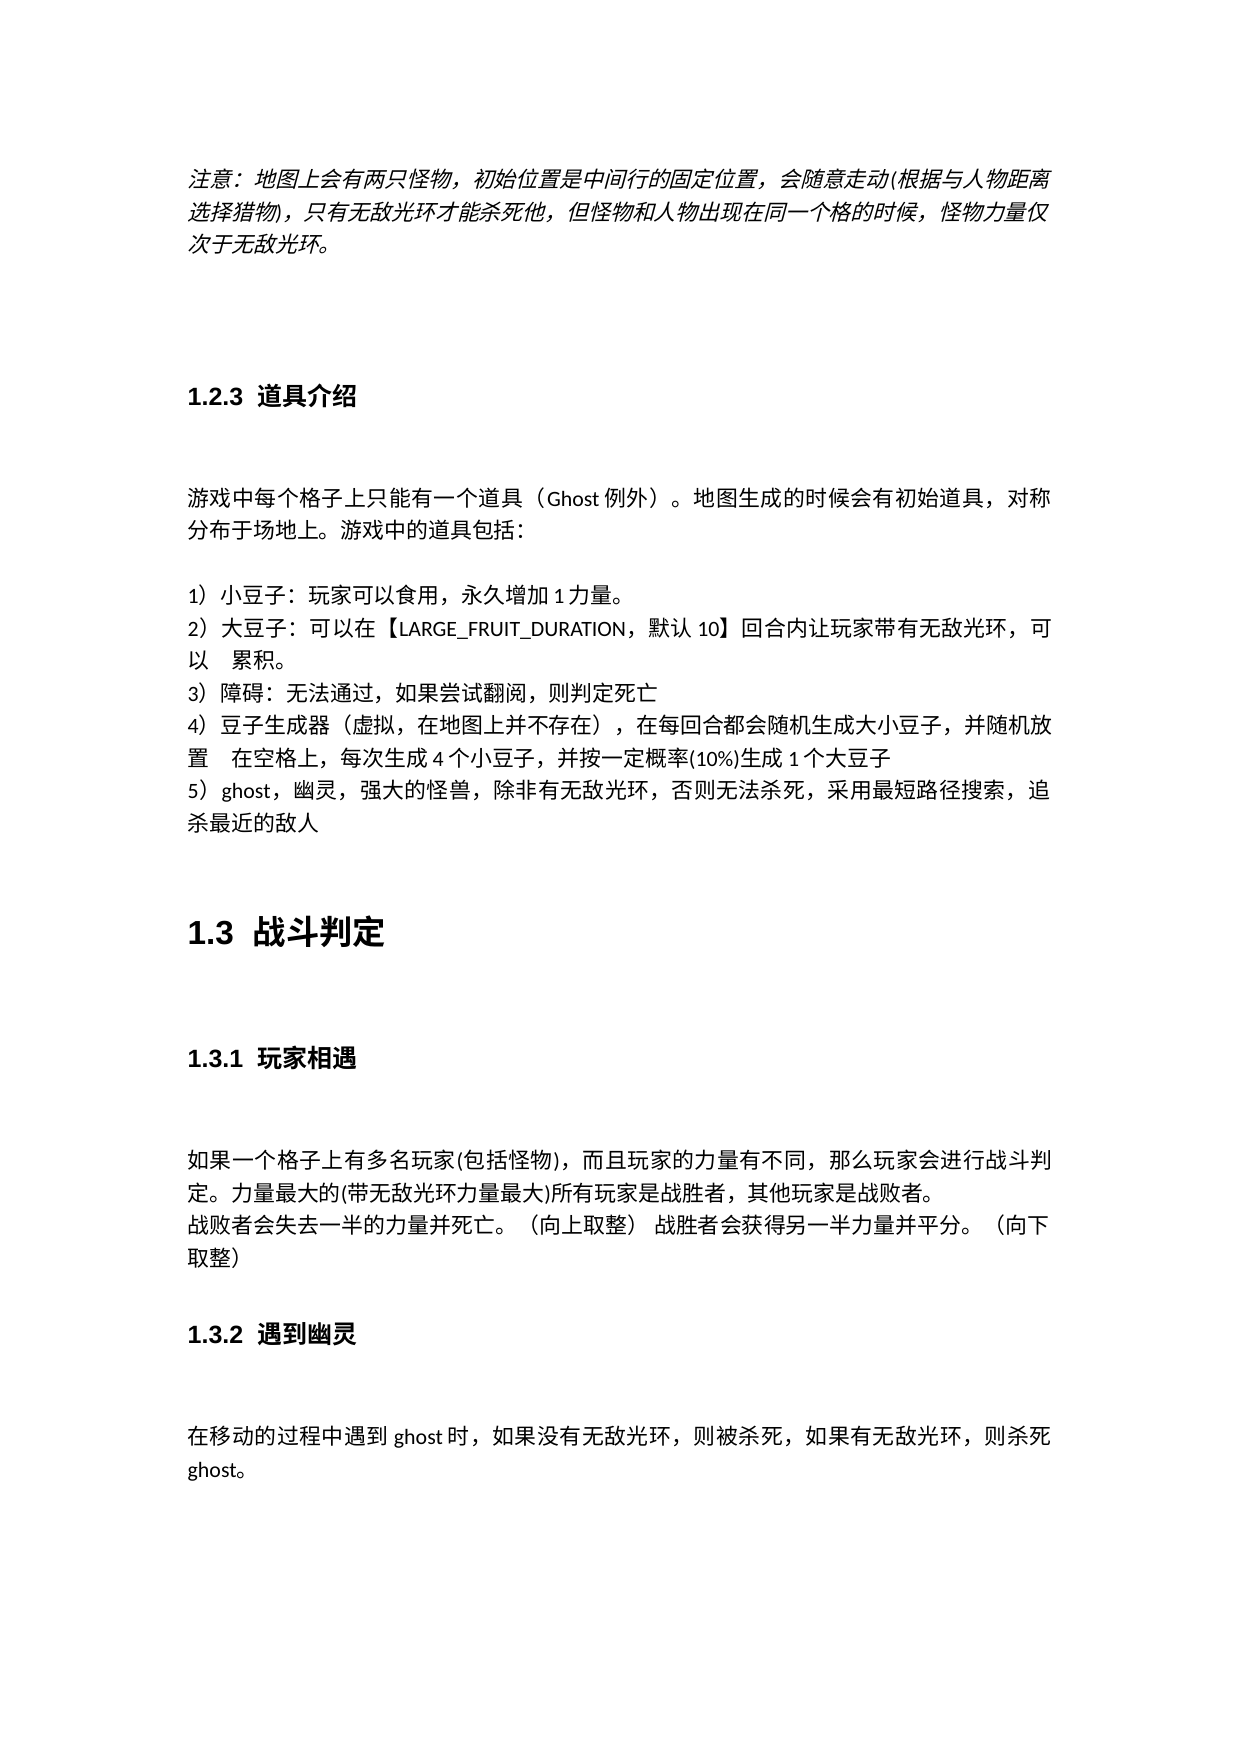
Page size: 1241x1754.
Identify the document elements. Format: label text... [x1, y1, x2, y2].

text 在移动的过程中遇到ghost时，如果没有无敌光环，则被杀死，如果有无敌光环，则杀死ghost。 [187, 1419, 1053, 1484]
text 道具介绍 [187, 362, 1053, 427]
text 4）豆子生成器（虚拟，在地图上并不存在），在每回合都会随机生成大小豆子，并随机放置 在空格上，每次生成4个小豆子，并按一定概率(10%)生成1个大豆子 [187, 708, 1053, 773]
text 如果一个格子上有多名玩家(包括怪物)，而且玩家的力量有不同，那么玩家会进行战斗判定。力量最大的(带无敌光环力量最大)所有玩家是战胜者，其他玩家是战败者。 [187, 1143, 1053, 1208]
text 注意：地图上会有两只怪物，初始位置是中间行的固定位置，会随意走动(根据与人物距离选择猎物)，只有无敌光环才能杀死他，但怪物和人物出现在同一个格的时候，怪物力量仅次于无敌光环。 [187, 162, 1053, 259]
text 战斗判定 [187, 897, 1053, 962]
text 游戏中每个格子上只能有一个道具（Ghost例外）。地图生成的时候会有初始道具，对称分布于场地上。游戏中的道具包括： [187, 480, 1053, 545]
text 2）大豆子：可以在【LARGE_FRUIT_DURATION，默认10】回合内让玩家带有无敌光环，可以 累积。 [187, 610, 1053, 675]
text 战败者会失去一半的力量并死亡。（向上取整） 战胜者会获得另一半力量并平分。（向下取整） [187, 1208, 1053, 1273]
text 遇到幽灵 [187, 1300, 1053, 1365]
text 1）小豆子：玩家可以食用，永久增加1力量。 [187, 578, 1053, 610]
text 玩家相遇 [187, 1024, 1053, 1089]
text 5）ghost，幽灵，强大的怪兽，除非有无敌光环，否则无法杀死，采用最短路径搜索，追杀最近的敌人 [187, 773, 1053, 838]
text 3）障碍：无法通过，如果尝试翻阅，则判定死亡 [187, 675, 1053, 708]
